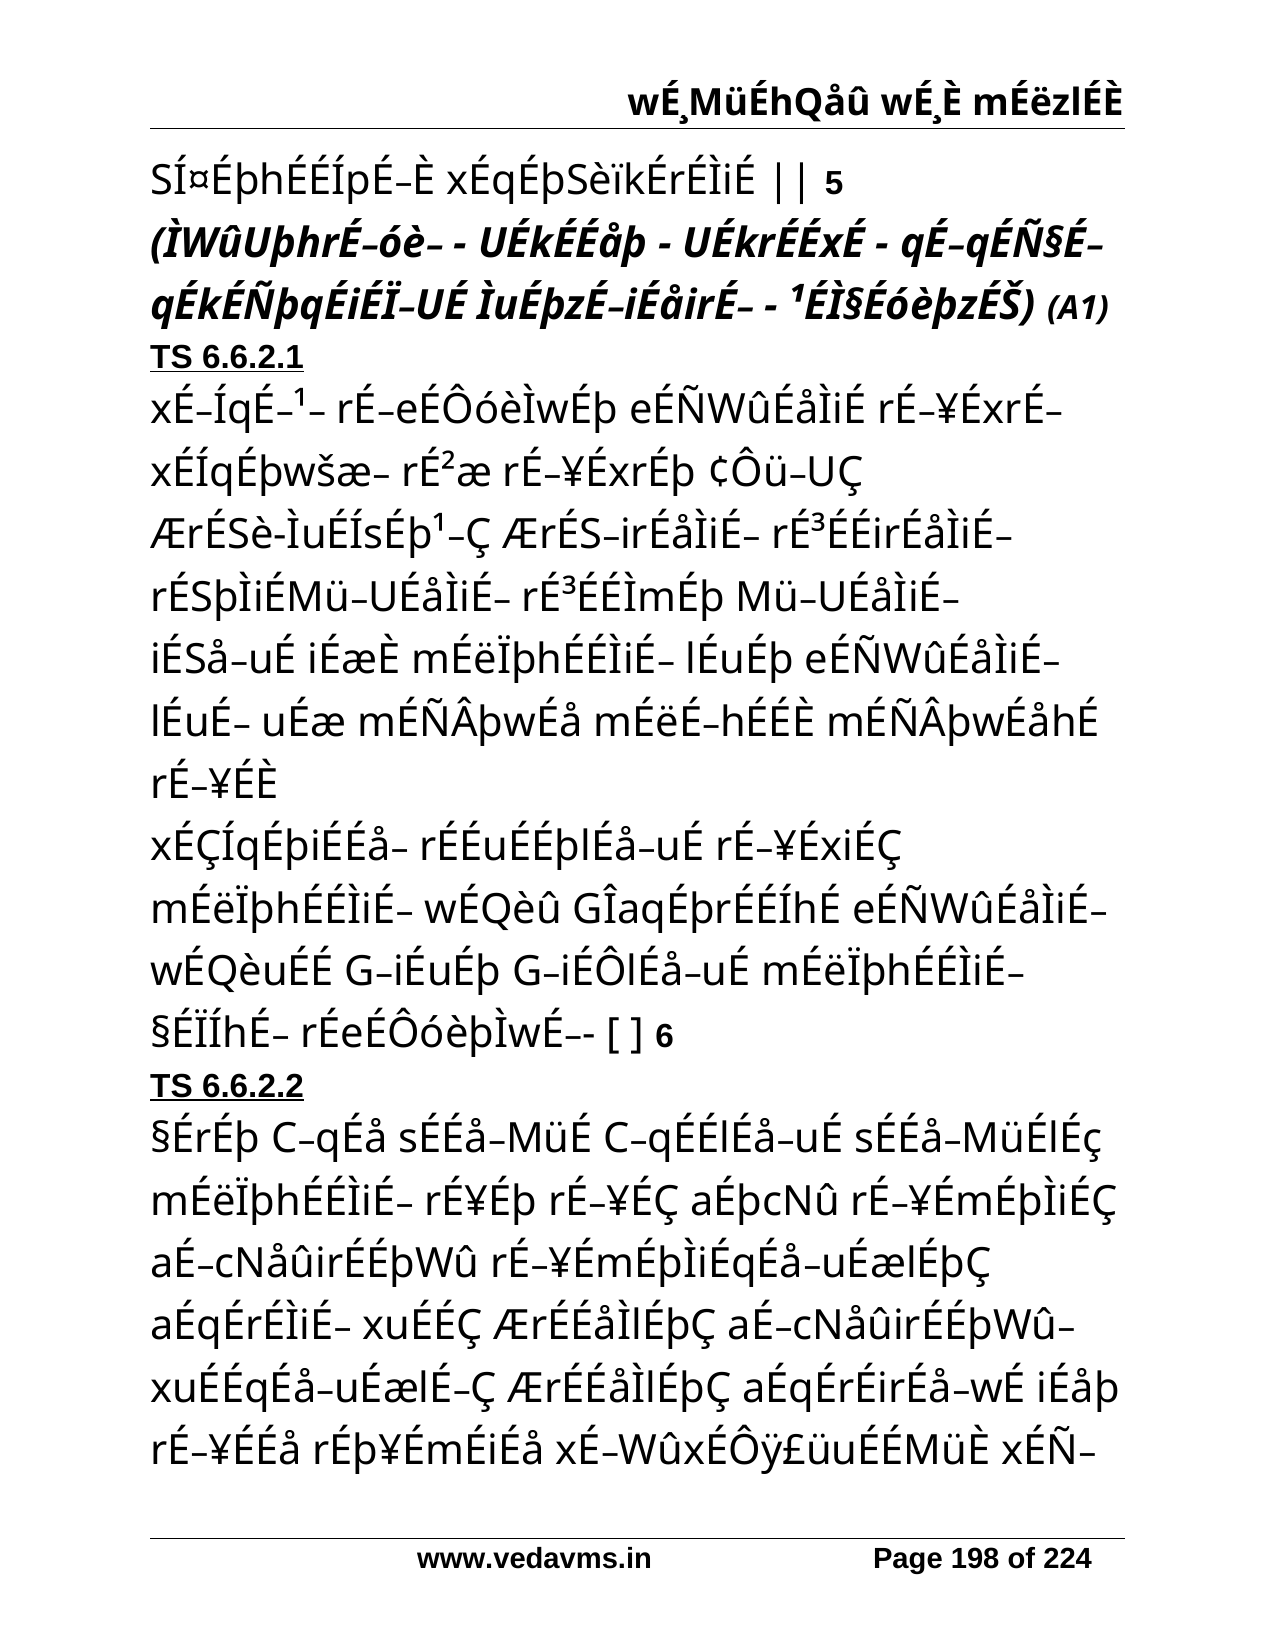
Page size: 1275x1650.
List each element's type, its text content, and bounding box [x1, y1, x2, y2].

text §ÉrÉþ C–qÉå sÉÉå–MüÉ C–qÉÉlÉå–uÉ sÉÉå–MüÉlÉç mÉëÏþhÉÉÌiÉ– rÉ¥Éþ rÉ–¥ÉÇ aÉþcNû rÉ–¥ÉmÉþÌiÉÇ [150, 1108, 1125, 1227]
text wÉQèuÉÉ G–iÉuÉþ G–iÉÔlÉå–uÉ mÉëÏþhÉÉÌiÉ– §ÉÏÍhÉ– rÉeÉÔóèþÌwÉ–- [ ] 6 [150, 941, 1125, 1060]
text ÆrÉSè-ÌuÉÍsÉþ¹–Ç ÆrÉS–irÉåÌiÉ– rÉ³ÉÉirÉåÌiÉ– rÉSþÌiÉMü–UÉåÌiÉ– rÉ³ÉÉÌmÉþ Mü–UÉåÌiÉ– [150, 504, 1125, 623]
text xÉ–ÍqÉ–¹– rÉ–eÉÔóèÌwÉþ eÉÑWûÉåÌiÉ rÉ–¥ÉxrÉ– xÉÍqÉþwšæ– rÉ²æ rÉ–¥ÉxrÉþ ¢Ôü–UÇ [150, 379, 1125, 498]
text iÉSå–uÉ iÉæÈ mÉëÏþhÉÉÌiÉ– lÉuÉþ eÉÑWûÉåÌiÉ– lÉuÉ– uÉæ mÉÑÂþwÉå mÉëÉ–hÉÉÈ mÉÑÂþwÉåhÉ rÉ–¥ÉÈ [150, 629, 1125, 811]
text TS 6.6.2.1 [150, 337, 1125, 376]
text rÉ®ÉåiÉÉ–ÅÅiqÉÉlÉþqÉå–uÉ rÉ–¥ÉxrÉ– SÍ¤ÉþhÉÉÍpÉ–È xÉqÉþSèïkÉrÉÌiÉ || 5 [150, 150, 1125, 207]
text TS 6.6.2.2 [150, 1066, 1125, 1104]
text (ÌWûUþhrÉ–óè– - UÉkÉÉåþ - UÉkrÉÉxÉ - qÉ–qÉÑ§É– qÉkÉÑþqÉiÉÏ–UÉ ÌuÉþzÉ–iÉåirÉ– - ¹ÉÌ§ÉóèþzÉŠ) (A1) [150, 212, 1125, 332]
text xÉÇÍqÉþiÉÉå– rÉÉuÉÉþlÉå–uÉ rÉ–¥ÉxiÉÇ mÉëÏþhÉÉÌiÉ– wÉQèû GÎaqÉþrÉÉÍhÉ eÉÑWûÉåÌiÉ– [150, 816, 1125, 935]
